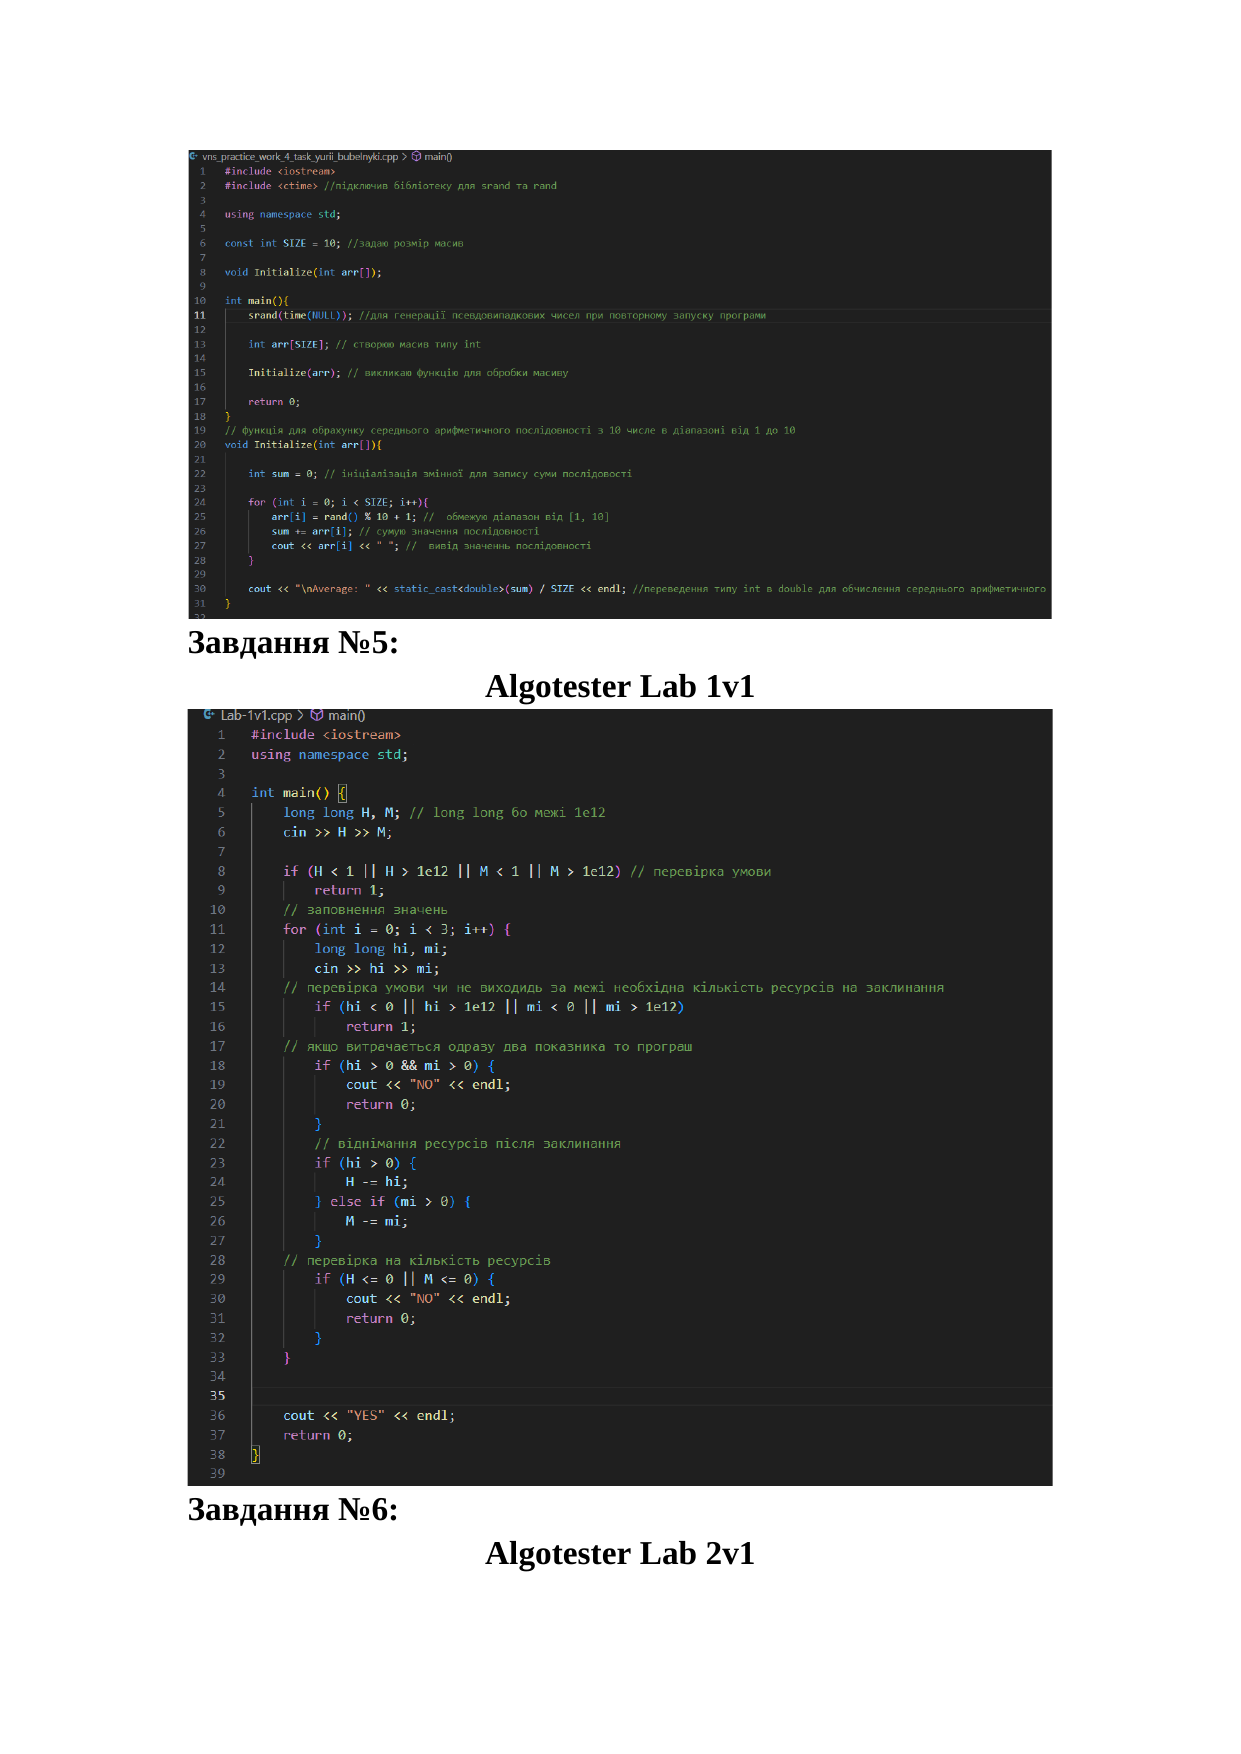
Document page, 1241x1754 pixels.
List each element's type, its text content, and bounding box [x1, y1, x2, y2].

text Завдання №5: [187, 622, 1053, 661]
text Algotester Lab 2v1 [187, 1533, 1053, 1572]
text Algotester Lab 1v1 [187, 666, 1053, 705]
text Завдання №6: [187, 1489, 1053, 1527]
picture [188, 150, 1052, 619]
picture [187, 709, 1053, 1486]
